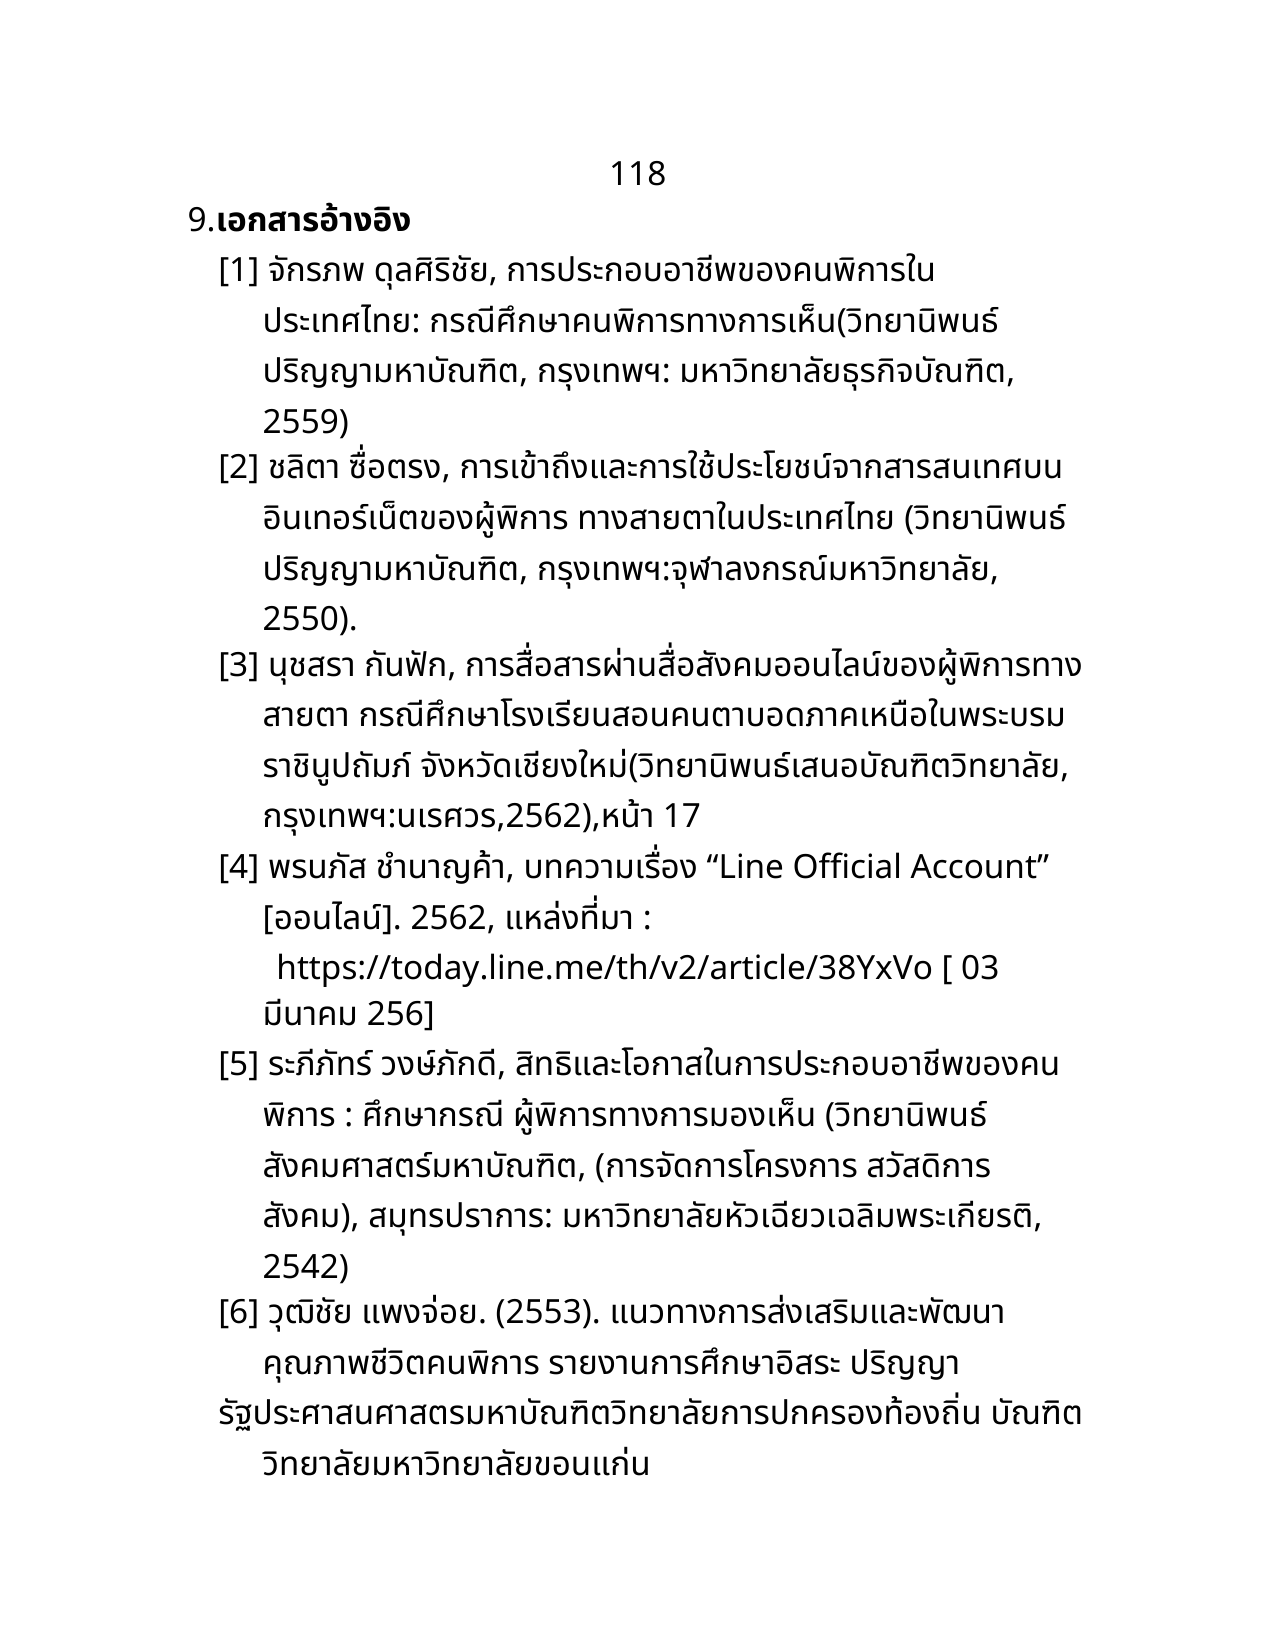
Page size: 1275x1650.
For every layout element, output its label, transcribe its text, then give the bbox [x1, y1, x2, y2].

text รัฐประศาสนศาสตรมหาบัณฑิตวิทยาลัยการปกครองท้องถิ่น บัณฑิตวิทยาลัยมหาวิทยาลัยขอนแก่น [218, 1389, 1087, 1490]
text [2] ชลิตา ซื่อตรง, การเข้าถึงและการใช้ประโยชน์จากสารสนเทศบนอินเทอร์เน็ตของผู้พิการ ทางสายตาในประเทศไทย (วิทยานิพนธ์ปริญญามหาบัณฑิต, กรุงเทพฯ:จุฬาลงกรณ์มหาวิทยาลัย, 2550). [218, 443, 1087, 641]
text [5] ระภีภัทร์ วงษ์ภักดี, สิทธิและโอกาสในการประกอบอาชีพของคนพิการ : ศึกษากรณี ผู้พิการทางการมองเห็น (วิทยานิพนธ์สังคมศาสตร์มหาบัณฑิต, (การจัดการโครงการ สวัสดิการสังคม), สมุทรปราการ: มหาวิทยาลัยหัวเฉียวเฉลิมพระเกียรติ, 2542) [218, 1040, 1087, 1288]
text [3] นุชสรา กันฟัก, การสื่อสารผ่านสื่อสังคมออนไลน์ของผู้พิการทางสายตา กรณีศึกษาโรงเรียนสอนคนตาบอดภาคเหนือในพระบรมราชินูปถัมภ์ จังหวัดเชียงใหม่(วิทยานิพนธ์เสนอบัณฑิตวิทยาลัย, กรุงเทพฯ:นเรศวร,2562),หน้า 17 [218, 641, 1087, 843]
text [6] วุฒิชัย แพงจ่อย. (2553). แนวทางการส่งเสริมและพัฒนาคุณภาพชีวิตคนพิการ รายงานการศึกษาอิสระ ปริญญา [218, 1288, 1087, 1389]
text [4] พรนภัส ชำนาญค้า, บทความเรื่อง “Line Official Account” [ออนไลน์]. 2562, แหล่งที่มา : https://today.line.me/th/v2/article/38YxVo [ 03 มีนาคม 256] [218, 843, 1087, 1040]
text [1] จักรภพ ดุลศิริชัย, การประกอบอาชีพของคนพิการในประเทศไทย: กรณีศึกษาคนพิการทางการเห็น(วิทยานิพนธ์ปริญญามหาบัณฑิต, กรุงเทพฯ: มหาวิทยาลัยธุรกิจบัณฑิต, 2559) [218, 246, 1087, 443]
text 9.เอกสารอ้างอิง [187, 195, 1087, 246]
